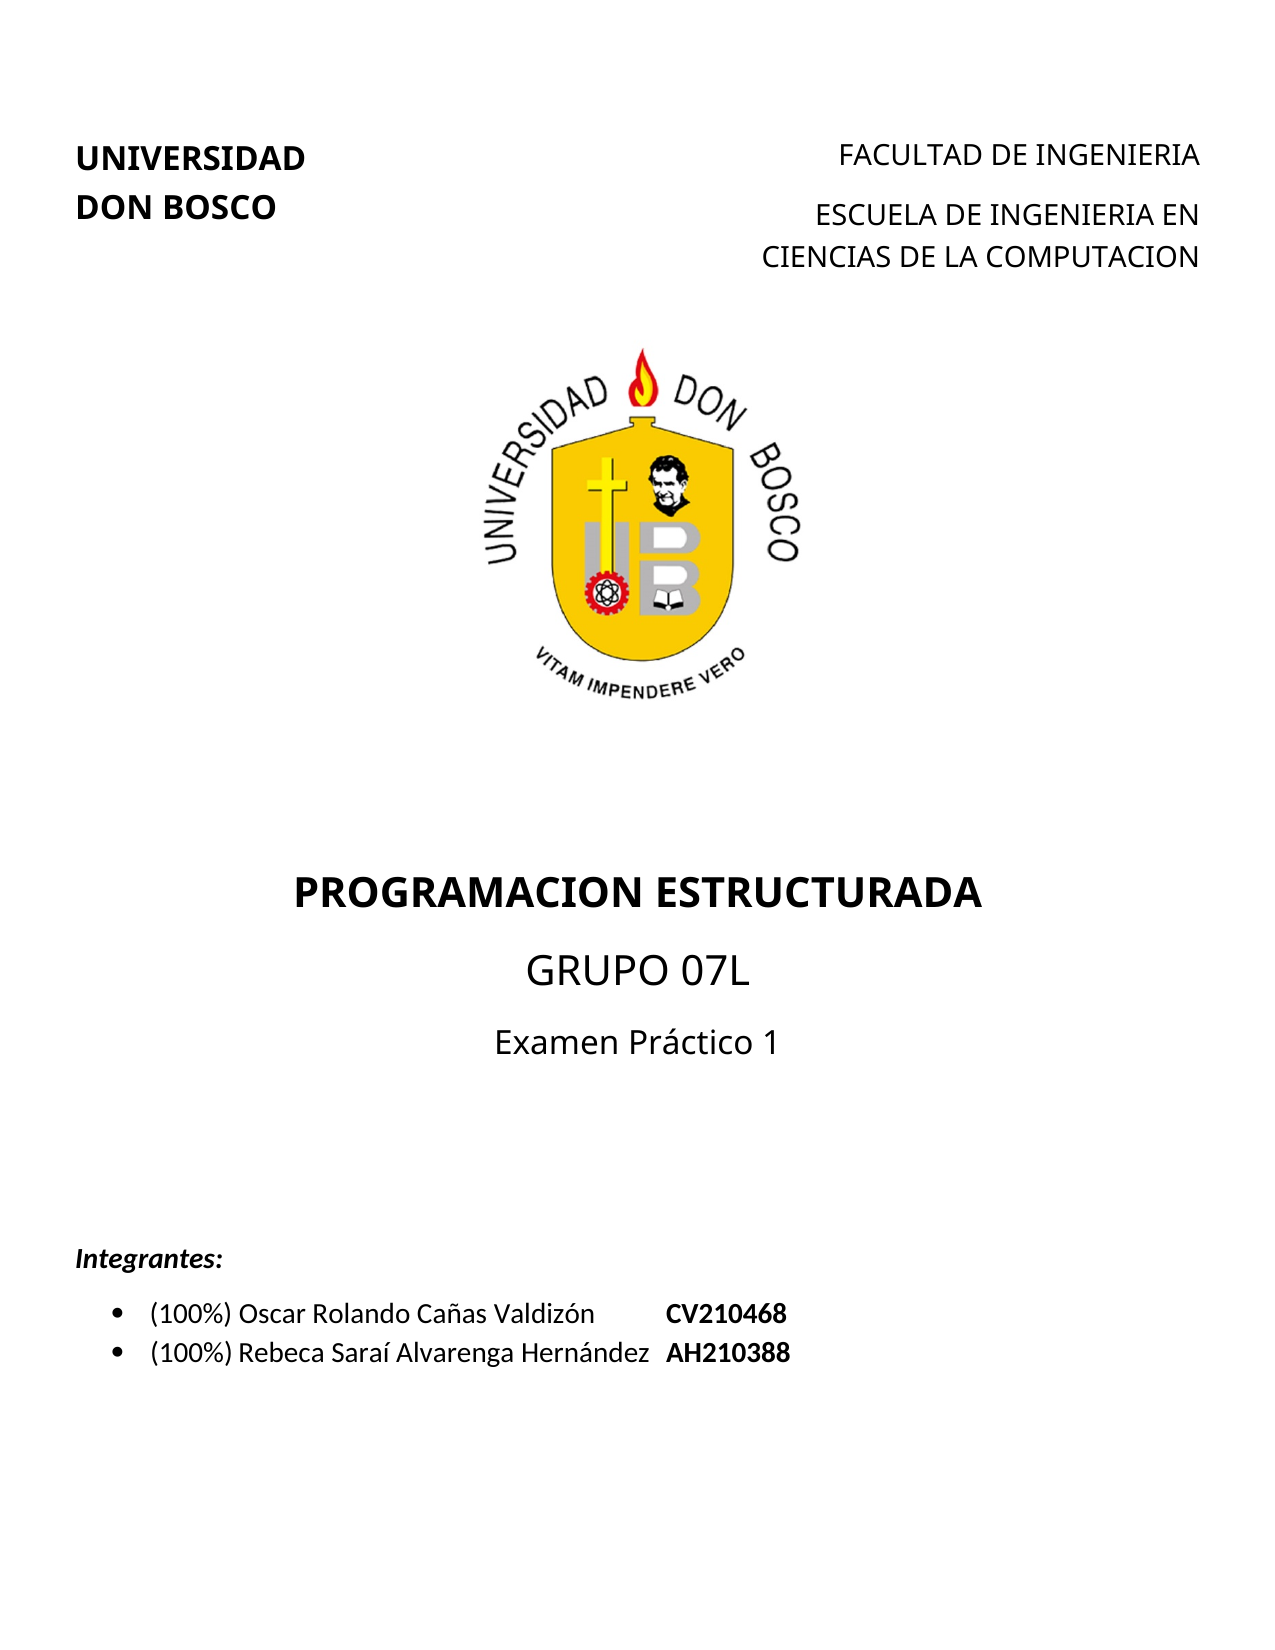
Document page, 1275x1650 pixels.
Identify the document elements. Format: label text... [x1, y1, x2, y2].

text Examen Práctico 1 [75, 1019, 1200, 1064]
text DON BOSCO [75, 183, 601, 229]
text CIENCIAS DE LA COMPUTACION [674, 237, 1200, 276]
text FACULTAD DE INGENIERIA [674, 134, 1200, 174]
list (100%) Rebeca Saraí Alvarenga Hernández AH210388 [112, 1334, 1200, 1369]
text Integrantes: [75, 1240, 1200, 1276]
picture [460, 337, 815, 713]
text ESCUELA DE INGENIERIA EN [674, 194, 1200, 234]
text UNIVERSIDAD [75, 134, 601, 180]
text PROGRAMACION ESTRUCTURADA [75, 863, 1200, 920]
text GRUPO 07L [75, 941, 1200, 998]
list (100%) Oscar Rolando Cañas Valdizón CV210468 [112, 1295, 1200, 1331]
